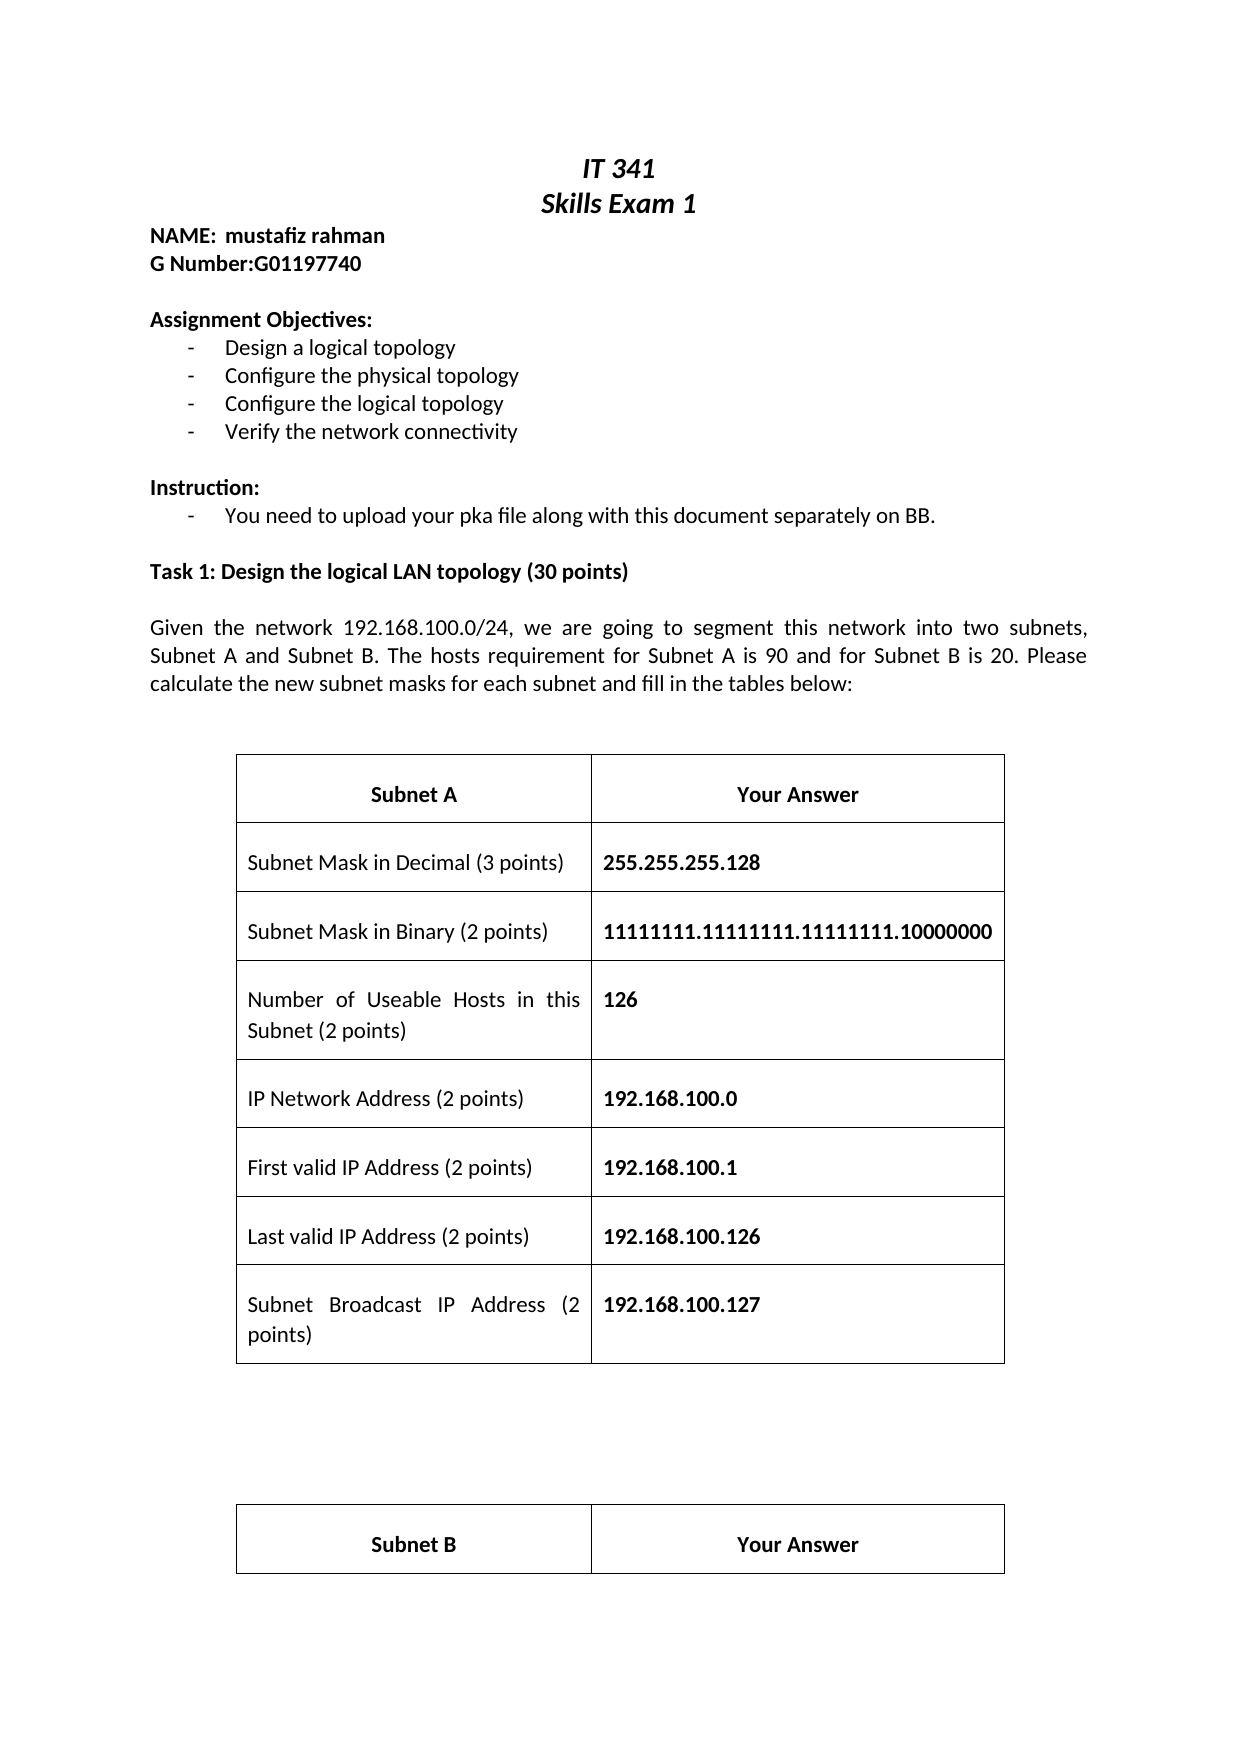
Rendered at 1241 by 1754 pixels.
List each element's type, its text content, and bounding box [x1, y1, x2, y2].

list Configure the logical topology [187, 389, 1090, 417]
text Task 1: Design the logical LAN topology (30 points) [150, 557, 1090, 586]
table_header Subnet B [237, 1505, 591, 1573]
table_cell Subnet Broadcast IP Address (2 points) [237, 1265, 591, 1363]
text G Number:G01197740 [150, 249, 1090, 277]
table_cell 192.168.100.127 [592, 1265, 1004, 1363]
list Design a logical topology [187, 333, 1090, 361]
table_cell Last valid IP Address (2 points) [237, 1197, 591, 1264]
table_cell First valid IP Address (2 points) [237, 1128, 591, 1196]
text Instruction: [150, 473, 1090, 501]
list You need to upload your pka file along with this document separately on BB. [187, 501, 1090, 529]
text NAME: mustafiz rahman [150, 221, 1090, 249]
text Assignment Objectives: [150, 305, 1090, 333]
text Skills Exam 1 [150, 186, 1090, 221]
table_header Subnet A [237, 755, 591, 822]
table_cell 192.168.100.0 [592, 1060, 1004, 1127]
list Verify the network connectivity [187, 417, 1090, 445]
table_cell Subnet Mask in Binary (2 points) [237, 892, 591, 959]
table_cell 192.168.100.126 [592, 1197, 1004, 1264]
text IT 341 [150, 150, 1090, 186]
table_header Your Answer [592, 755, 1004, 822]
table_cell Number of Useable Hosts in this Subnet (2 points) [237, 961, 591, 1058]
table_cell 11111111.11111111.11111111.10000000 [592, 892, 1004, 959]
table_header Your Answer [592, 1505, 1004, 1573]
table_cell 126 [592, 961, 1004, 1058]
text Given the network 192.168.100.0/24, we are going to segment this network into two subnets, Subnet A and Subnet B. The hosts requirement for Subnet A is 90 and for Subnet B is 20. Please calculate the new subnet masks for each subnet and fill in the tables below: [150, 613, 1090, 698]
table_cell 192.168.100.1 [592, 1128, 1004, 1196]
table_cell Subnet Mask in Decimal (3 points) [237, 823, 591, 891]
list Configure the physical topology [187, 361, 1090, 389]
table_cell IP Network Address (2 points) [237, 1060, 591, 1127]
table_cell 255.255.255.128 [592, 823, 1004, 891]
